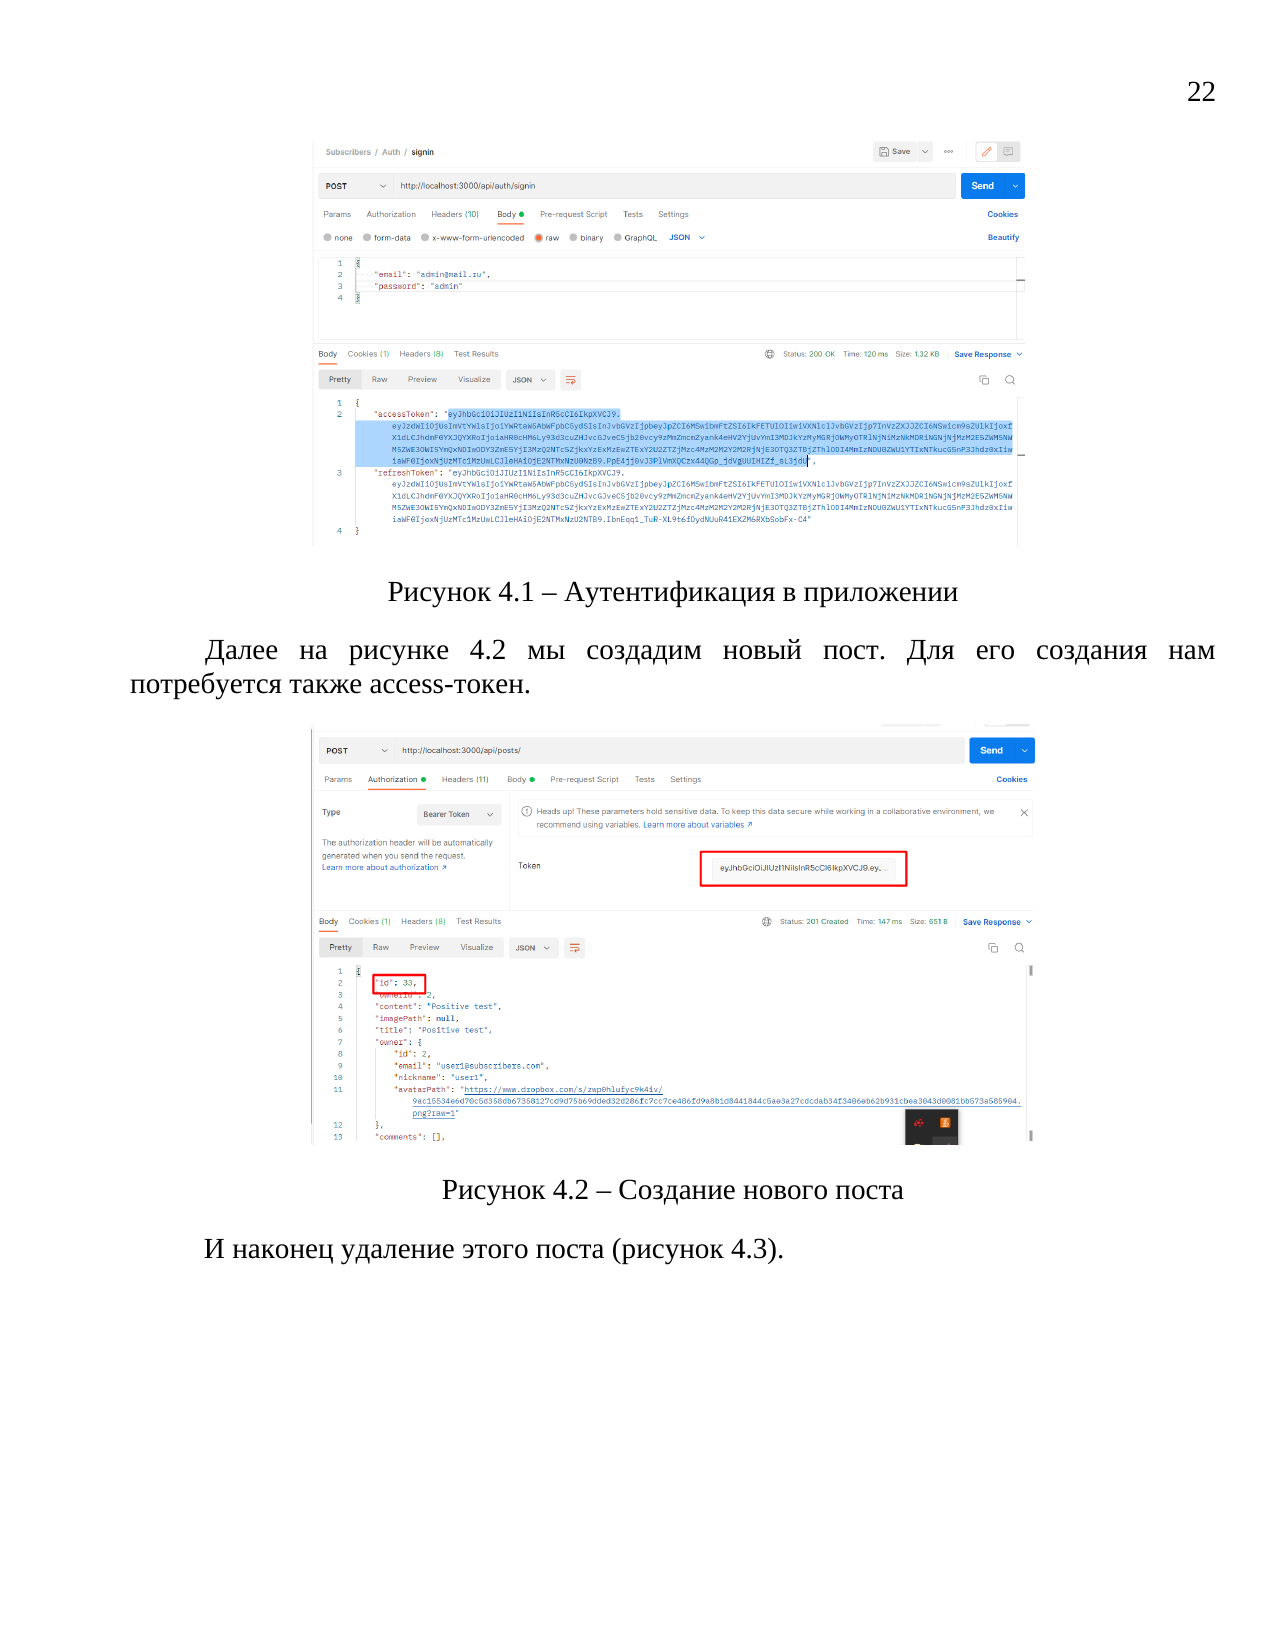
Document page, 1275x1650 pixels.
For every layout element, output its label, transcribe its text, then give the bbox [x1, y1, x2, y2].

text Далее на рисунке 4.2 мы создадим новый пост. Для его создания нам потребуется также access-токен. [130, 632, 1216, 699]
text Рисунок 4.1 – Аутентификация в приложении [130, 574, 1216, 607]
picture [312, 140, 1025, 547]
picture [311, 724, 1035, 1145]
text Рисунок 4.2 – Создание нового поста [130, 1172, 1216, 1206]
text И наконец удаление этого поста (рисунок 4.3). [130, 1231, 1216, 1264]
